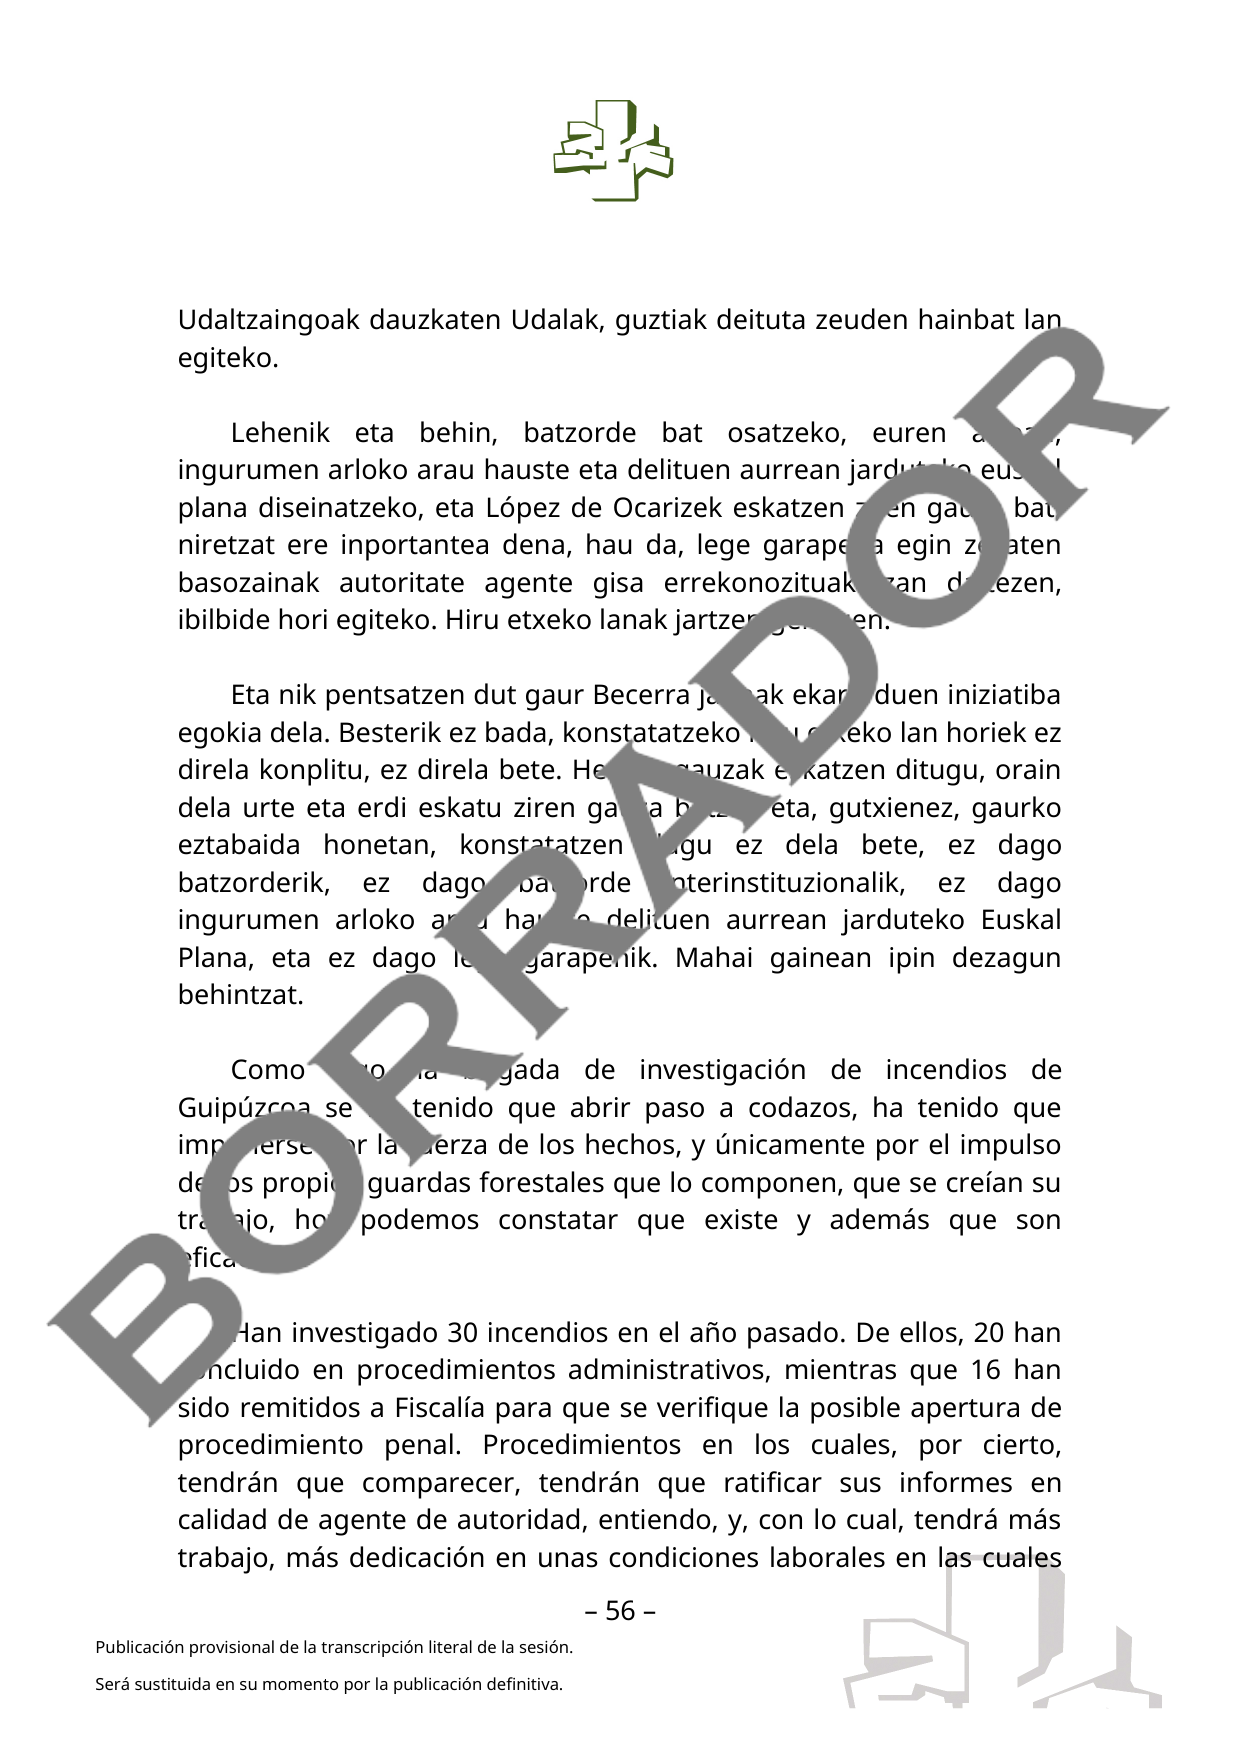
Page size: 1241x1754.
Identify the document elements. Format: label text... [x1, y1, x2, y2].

picture [524, 77, 702, 225]
picture [797, 1491, 1169, 1710]
text Como digo, la brigada de investigación de incendios de Guipúzcoa se ha tenido que abrir paso a codazos, ha tenido que imponerse por la fuerza de los hechos, y únicamente por el impulso de los propios guardas forestales que lo componen, que se creían su trabajo, hoy podemos constatar que existe y además que son eficaces. [177, 1050, 1063, 1275]
text Lehenik eta behin, batzorde bat osatzeko, euren artean, ingurumen arloko arau hauste eta delituen aurrean jarduteko euskal plana diseinatzeko, eta López de Ocarizek eskatzen zuen gauza bat, niretzat ere inportantea dena, hau da, lege garapena egin zezaten basozainak autoritate agente gisa errekonozituak izan daitezen, ibilbide hori egiteko. Hiru etxeko lanak jartzen genituen. [177, 412, 1063, 637]
text Eta nik pentsatzen dut gaur Becerra jaunak ekarri duen iniziatiba egokia dela. Besterik ez bada, konstatatzeko hiru etxeko lan horiek ez direla konplitu, ez direla bete. Hemen gauzak eskatzen ditugu, orain dela urte eta erdi eskatu ziren gauza batzuk eta, gutxienez, gaurko eztabaida honetan, konstatatzen dugu ez dela bete, ez dago batzorderik, ez dago batzorde interinstituzionalik, ez dago ingurumen arloko arau hauste delituen aurrean jarduteko Euskal Plana, eta ez dago lege garapenik. Mahai gainean ipin dezagun behintzat. [177, 675, 1063, 1012]
